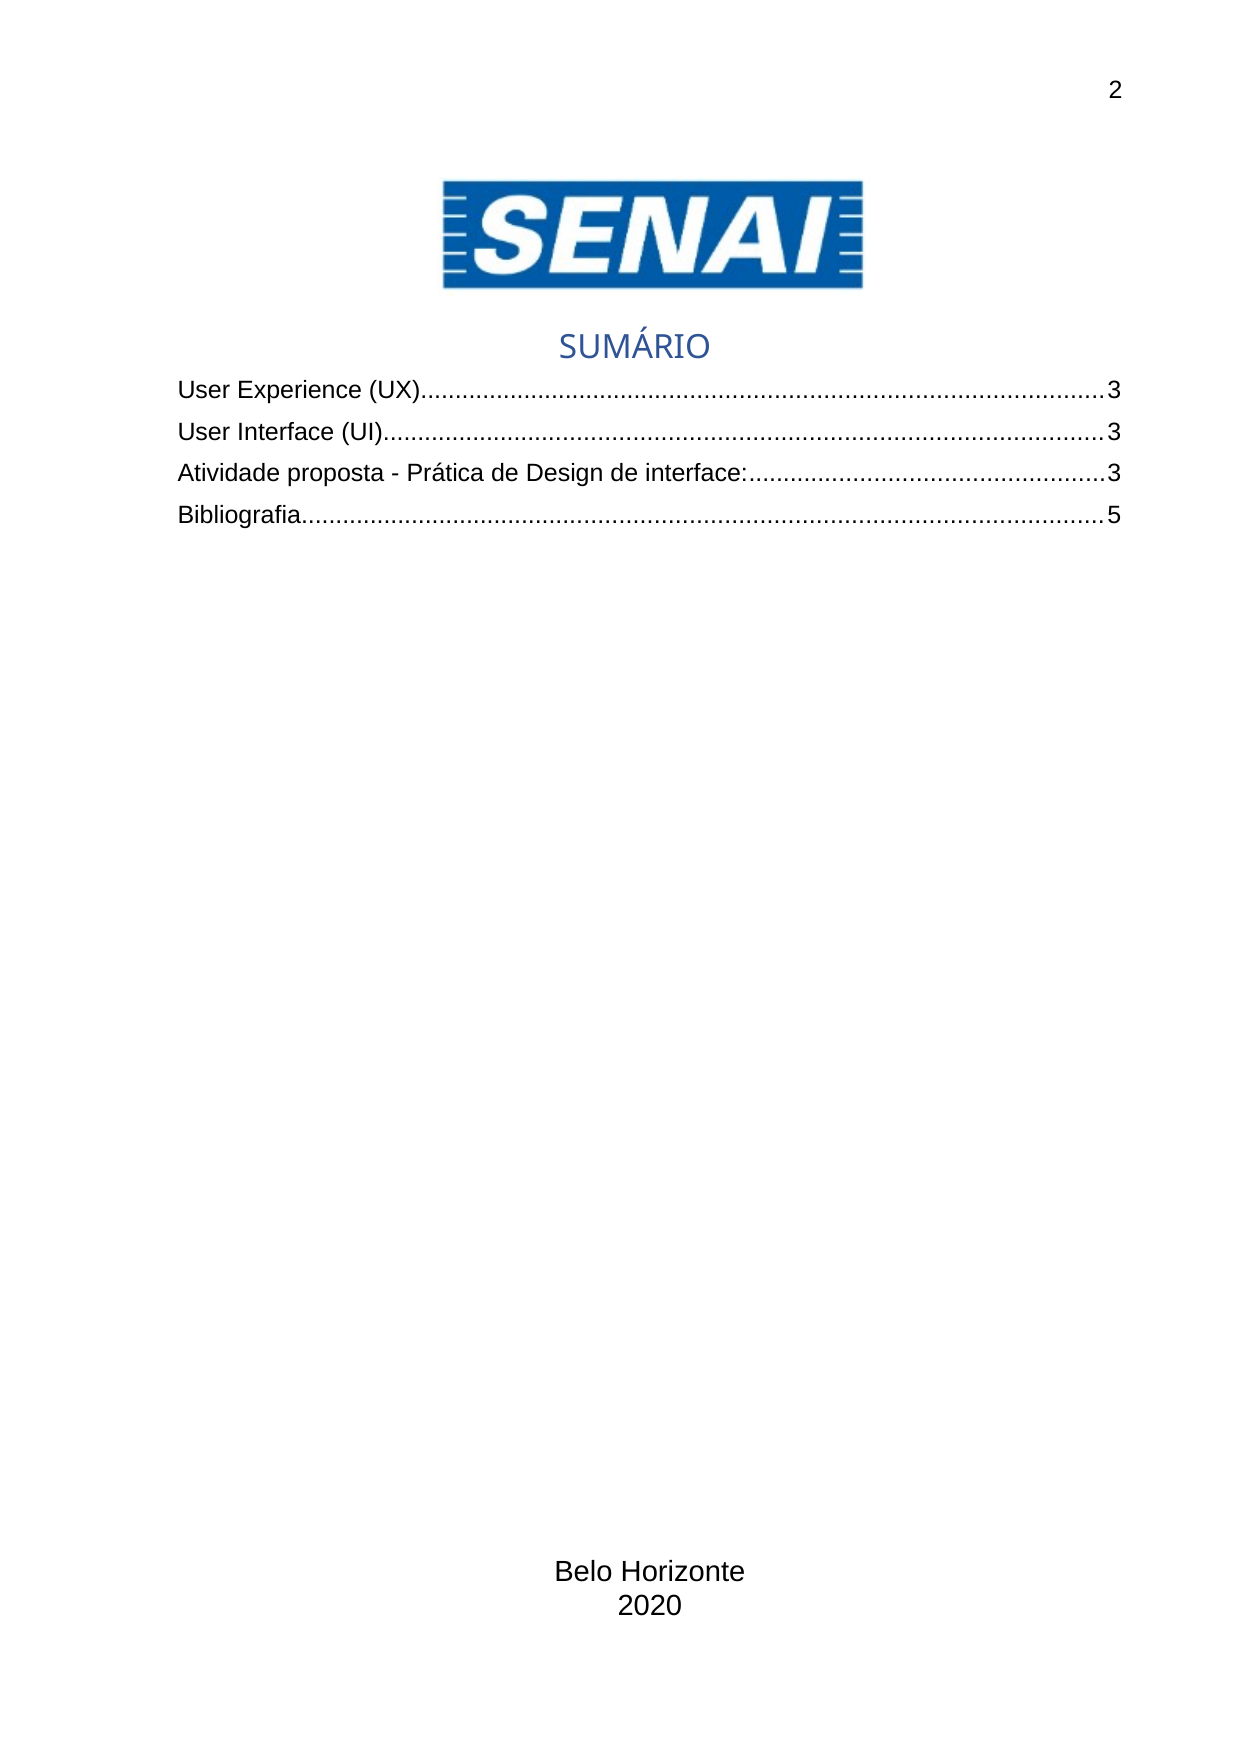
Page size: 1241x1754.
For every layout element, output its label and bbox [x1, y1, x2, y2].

picture [437, 177, 871, 296]
